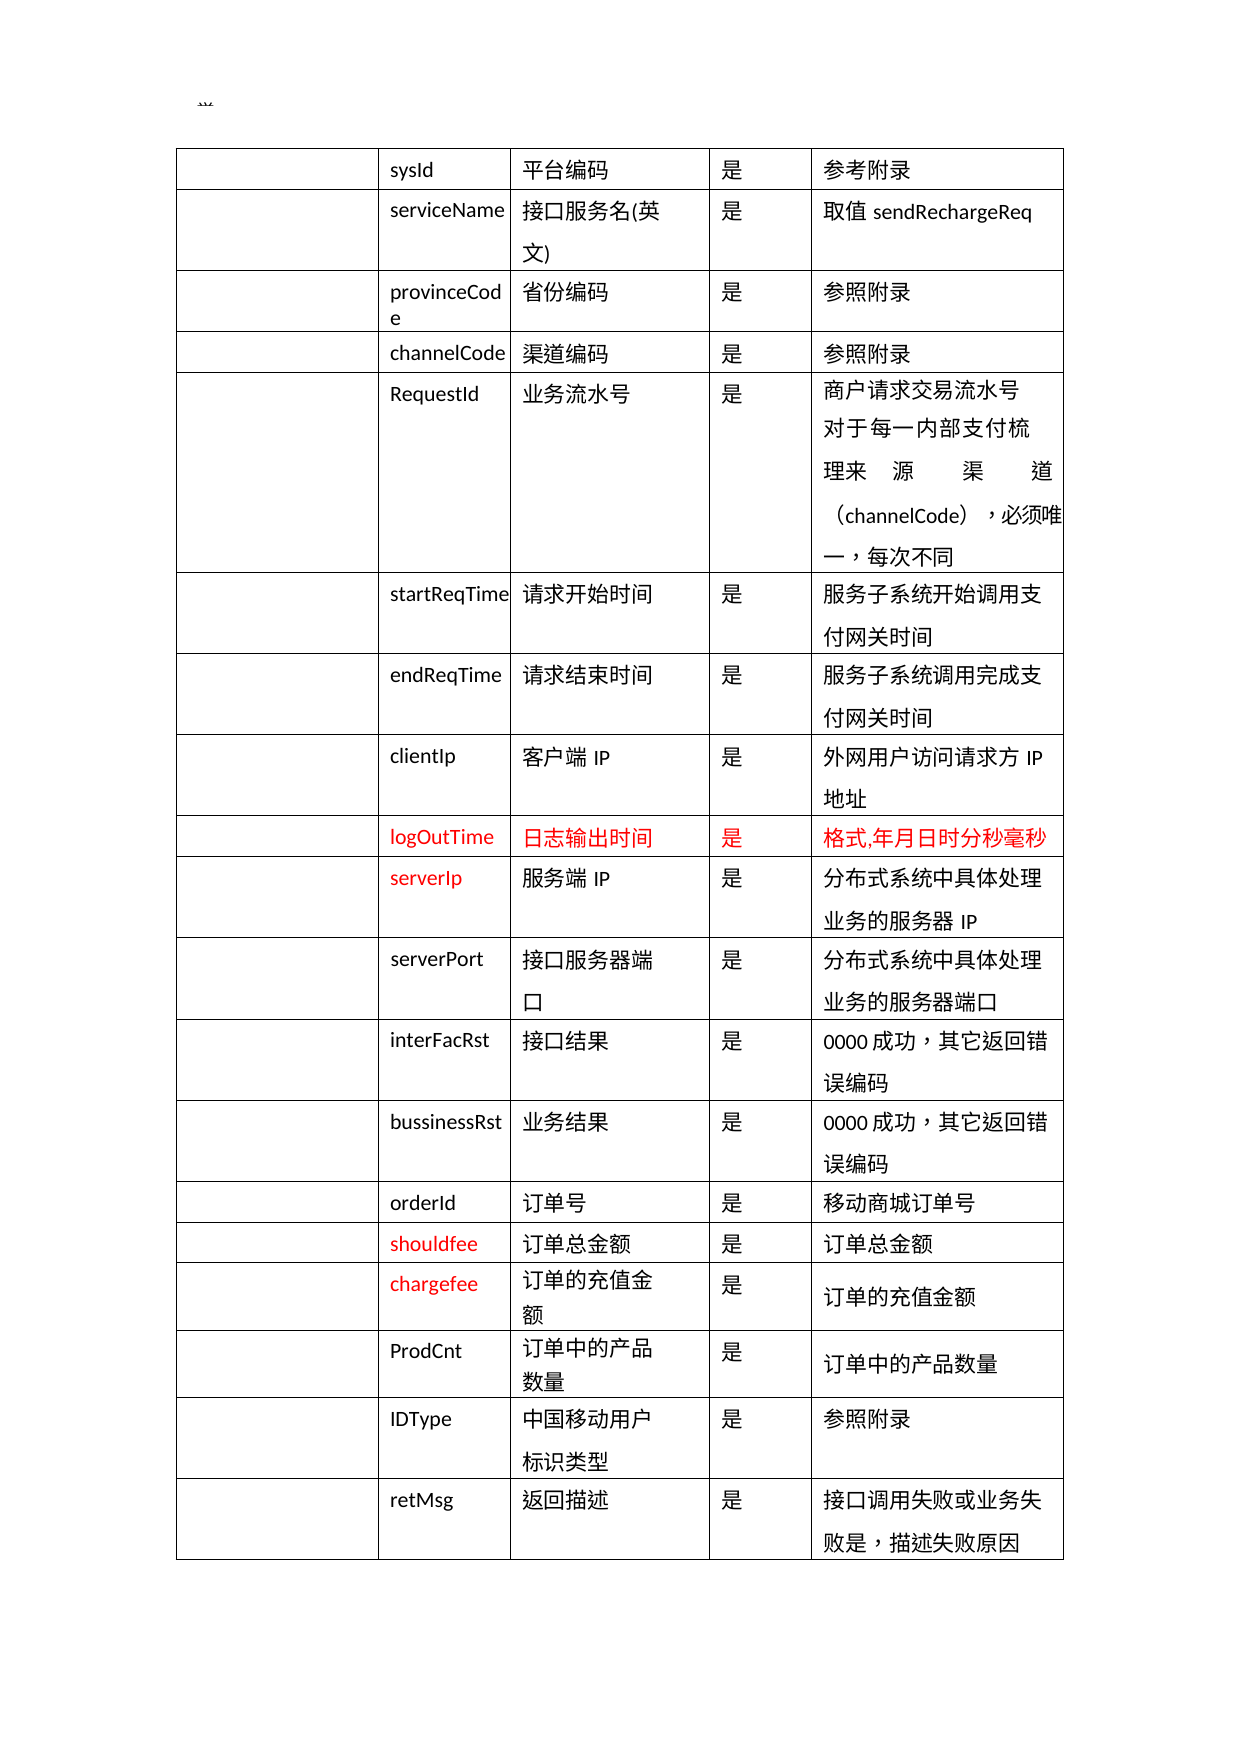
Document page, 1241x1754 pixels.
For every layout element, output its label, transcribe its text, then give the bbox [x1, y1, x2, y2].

table_cell 服务子系统调用完成支 付网关时间 [812, 654, 1063, 734]
table_cell [177, 332, 378, 372]
table_cell 渠道编码 [511, 332, 709, 372]
table_cell 是 [710, 1263, 811, 1329]
table_cell endReqTime [379, 654, 510, 734]
table_cell 是 [710, 271, 811, 331]
table_cell [177, 1223, 378, 1262]
table_cell RequestId [379, 373, 510, 572]
table_cell 是 [710, 1331, 811, 1397]
table_cell 分布式系统中具体处理 业务的服务器 IP [812, 857, 1063, 937]
table_cell 是 [710, 857, 811, 937]
table_cell 业务结果 [511, 1101, 709, 1181]
table_cell 订单中的产品 数量 [511, 1331, 709, 1397]
table_cell IDType [379, 1398, 510, 1478]
table_cell 订单的充值金 额 [511, 1263, 709, 1329]
table_cell 接口调用失败或业务失 败是，描述失败原因 [812, 1479, 1063, 1559]
table_cell 0000 成功，其它返回错 误编码 [812, 1101, 1063, 1181]
table_cell 取值 sendRechargeReq [812, 190, 1063, 270]
table_cell 业务流水号 [511, 373, 709, 572]
table_cell 订单中的产品数量 [812, 1331, 1063, 1397]
table_cell [177, 1331, 378, 1397]
table_cell 商户请求交易流水号 对于每一内部支付梳理来 源 渠 道 （channelCode），必须唯 一，每次不同 [812, 373, 1063, 572]
table_header sysId [379, 149, 510, 188]
table_cell [177, 1479, 378, 1559]
table_cell 是 [710, 1398, 811, 1478]
table_cell 接口服务器端 口 [511, 938, 709, 1018]
table_cell [177, 654, 378, 734]
table_cell [177, 857, 378, 937]
table_header 是 [710, 149, 811, 188]
table_cell 是 [710, 1479, 811, 1559]
table_cell 是 [710, 190, 811, 270]
table_cell orderId [379, 1182, 510, 1222]
table_cell 省份编码 [511, 271, 709, 331]
table_cell 参照附录 [812, 332, 1063, 372]
table_cell 返回描述 [511, 1479, 709, 1559]
table_cell [177, 938, 378, 1018]
table_cell 订单号 [511, 1182, 709, 1222]
table_cell 是 [710, 332, 811, 372]
table_cell [177, 1020, 378, 1100]
table_cell 格式,年月日时分秒毫秒 [812, 816, 1063, 856]
table_cell [177, 1263, 378, 1329]
table_cell [177, 1398, 378, 1478]
table_cell serviceName [379, 190, 510, 270]
table_cell 移动商城订单号 [812, 1182, 1063, 1222]
table_cell clientIp [379, 735, 510, 815]
table_cell 是 [710, 573, 811, 653]
table_cell [177, 573, 378, 653]
table_cell 订单的充值金额 [812, 1263, 1063, 1329]
table_cell 客户端 IP [511, 735, 709, 815]
table_cell 0000 成功，其它返回错 误编码 [812, 1020, 1063, 1100]
table_cell 接口服务名(英 文) [511, 190, 709, 270]
table_cell 请求结束时间 [511, 654, 709, 734]
table_cell 接口结果 [511, 1020, 709, 1100]
table_cell [177, 1101, 378, 1181]
table_cell 是 [710, 735, 811, 815]
table_cell 是 [710, 938, 811, 1018]
table_cell retMsg [379, 1479, 510, 1559]
table_cell 中国移动用户 标识类型 [511, 1398, 709, 1478]
table_cell [177, 816, 378, 856]
table_cell [177, 735, 378, 815]
table_cell [177, 190, 378, 270]
table_cell 参照附录 [812, 1398, 1063, 1478]
table_cell 是 [710, 1223, 811, 1262]
table_cell chargefee [379, 1263, 510, 1329]
table_header [177, 149, 378, 188]
table_cell provinceCode [379, 271, 510, 331]
table_cell 服务端 IP [511, 857, 709, 937]
table_cell 是 [710, 1020, 811, 1100]
table_cell 是 [710, 654, 811, 734]
table_cell serverPort [379, 938, 510, 1018]
table_cell shouldfee [379, 1223, 510, 1262]
table_cell 订单总金额 [812, 1223, 1063, 1262]
table_cell logOutTime [379, 816, 510, 856]
table_cell 请求开始时间 [511, 573, 709, 653]
table_header 参考附录 [812, 149, 1063, 188]
table_cell bussinessRst [379, 1101, 510, 1181]
table_cell ProdCnt [379, 1331, 510, 1397]
table_cell [177, 373, 378, 572]
table_cell [177, 1182, 378, 1222]
table_cell serverIp [379, 857, 510, 937]
table_cell 外网用户访问请求方 IP 地址 [812, 735, 1063, 815]
table_cell 服务子系统开始调用支 付网关时间 [812, 573, 1063, 653]
table_cell 订单总金额 [511, 1223, 709, 1262]
table_header 平台编码 [511, 149, 709, 188]
table_cell 是 [710, 1182, 811, 1222]
table_cell 分布式系统中具体处理 业务的服务器端口 [812, 938, 1063, 1018]
table_cell 是 [710, 1101, 811, 1181]
table_cell 是 [710, 373, 811, 572]
table_cell startReqTime [379, 573, 510, 653]
table_cell [177, 271, 378, 331]
table_cell 是 [710, 816, 811, 856]
table_cell 日志输出时间 [511, 816, 709, 856]
table_cell 参照附录 [812, 271, 1063, 331]
table_cell interFacRst [379, 1020, 510, 1100]
table_cell channelCode [379, 332, 510, 372]
